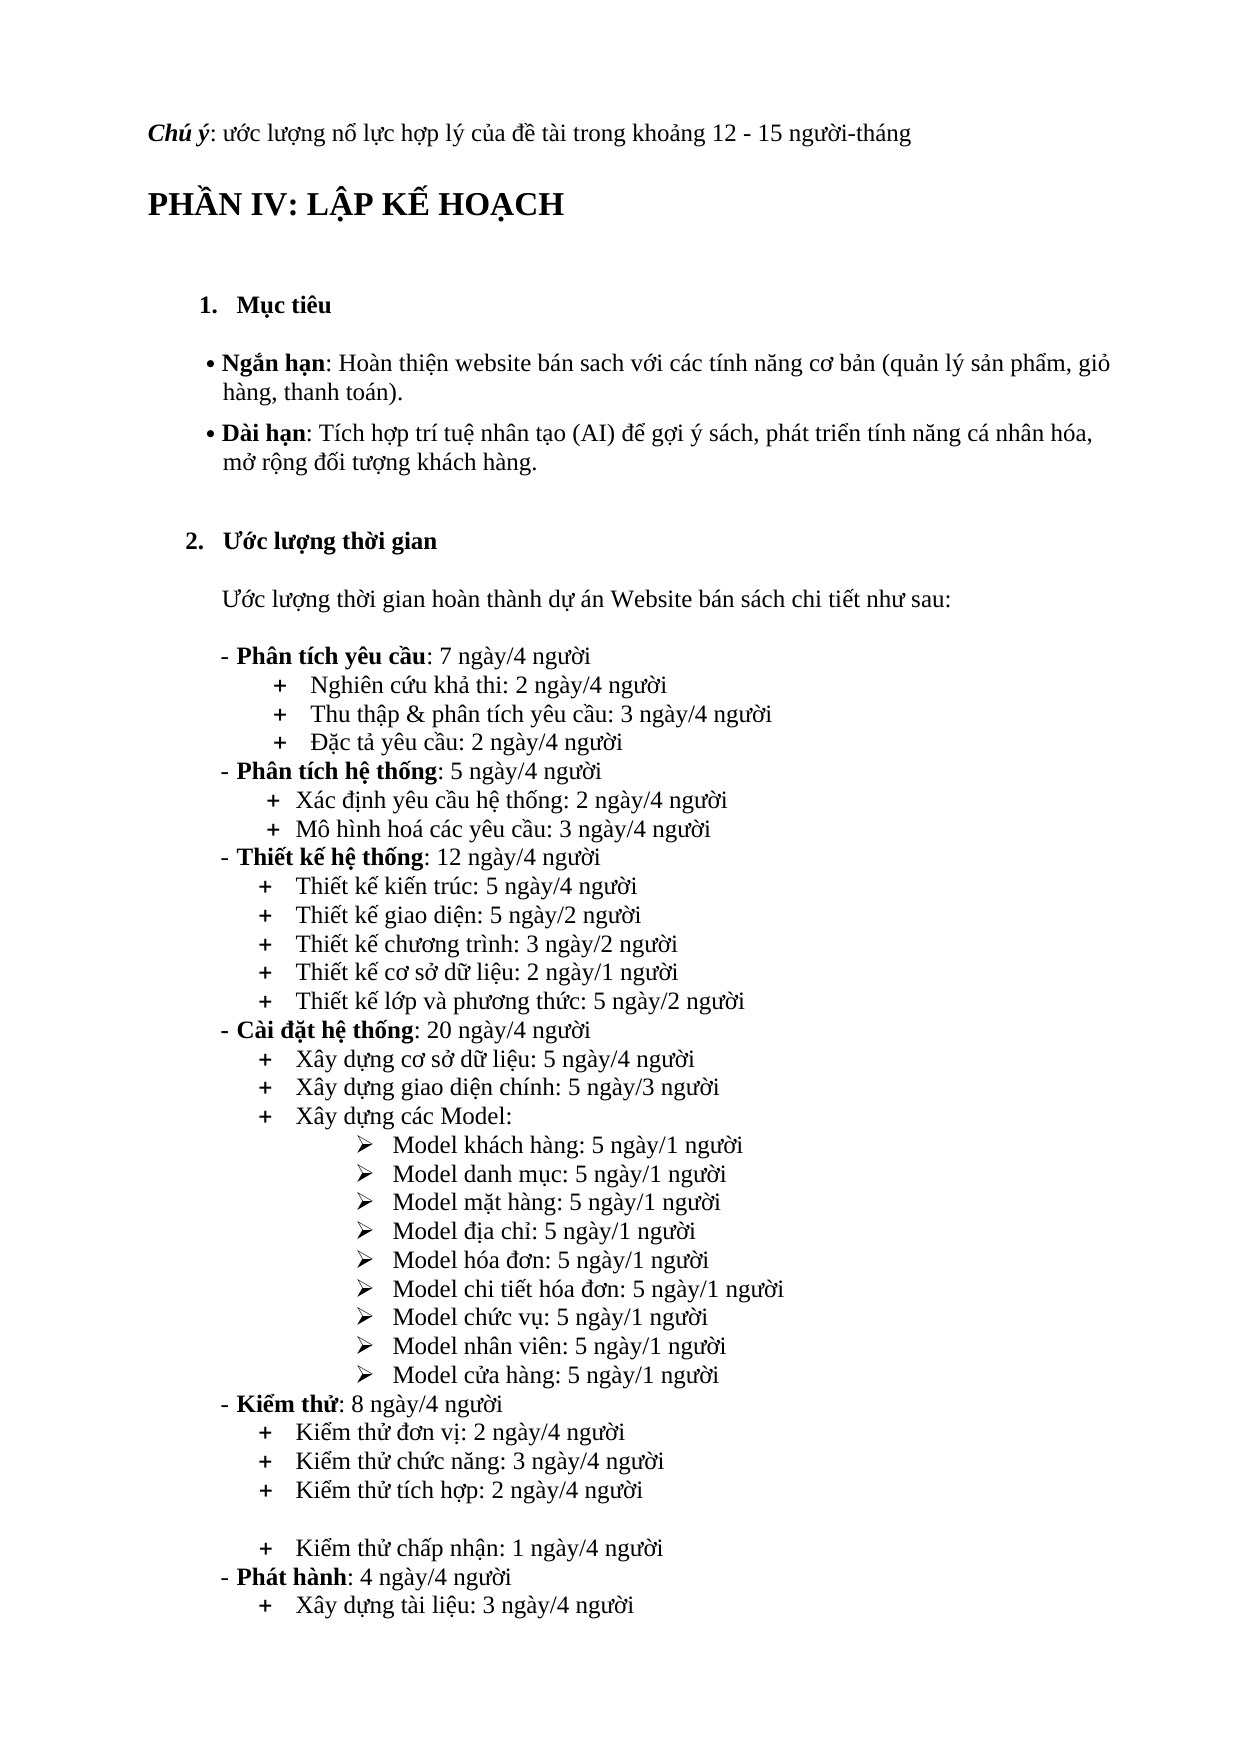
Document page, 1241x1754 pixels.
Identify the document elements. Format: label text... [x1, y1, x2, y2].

list Phân tích yêu cầu: 7 ngày/4 người [220, 641, 1122, 670]
list Thiết kế lớp và phương thức: 5 ngày/2 người [258, 986, 1122, 1015]
list Kiểm thử: 8 ngày/4 người [220, 1389, 1122, 1417]
list Model nhân viên: 5 ngày/1 người [355, 1331, 1122, 1360]
list Mô hình hoá các yêu cầu: 3 ngày/4 người [266, 814, 1122, 842]
list Xây dựng các Model: [258, 1101, 1122, 1130]
list Xây dựng tài liệu: 3 ngày/4 người [258, 1590, 1122, 1619]
list Model chi tiết hóa đơn: 5 ngày/1 người [355, 1274, 1122, 1302]
text PHẦN IV: LẬP KẾ HOẠCH [148, 184, 1122, 222]
list Dài hạn: Tích hợp trí tuệ nhân tạo (AI) để gợi ý sách, phát triển tính năng cá nhân hóa, mở rộng đối tượng khách hàng. [207, 418, 1122, 475]
list Model cửa hàng: 5 ngày/1 người [355, 1360, 1122, 1389]
list Thiết kế giao diện: 5 ngày/2 người [258, 900, 1122, 929]
list Cài đặt hệ thống: 20 ngày/4 người [220, 1015, 1122, 1044]
list Mục tiêu [199, 290, 1122, 319]
list Kiểm thử tích hợp: 2 ngày/4 người [258, 1475, 1122, 1504]
list Xây dựng cơ sở dữ liệu: 5 ngày/4 người [258, 1044, 1122, 1072]
text Ước lượng thời gian hoàn thành dự án Website bán sách chi tiết như sau: [222, 584, 1122, 612]
list Kiểm thử chấp nhận: 1 ngày/4 người [258, 1533, 1122, 1562]
list Thu thập & phân tích yêu cầu: 3 ngày/4 người [273, 699, 1122, 727]
list Thiết kế hệ thống: 12 ngày/4 người [220, 842, 1122, 871]
list Thiết kế cơ sở dữ liệu: 2 ngày/1 người [258, 957, 1122, 986]
list Model mặt hàng: 5 ngày/1 người [355, 1187, 1122, 1216]
text Chú ý: ước lượng nổ lực hợp lý của đề tài trong khoảng 12 - 15 người-tháng [148, 118, 1122, 147]
list Model khách hàng: 5 ngày/1 người [355, 1130, 1122, 1159]
list Model địa chỉ: 5 ngày/1 người [355, 1216, 1122, 1245]
list Đặc tả yêu cầu: 2 ngày/4 người [273, 727, 1122, 756]
list Model chức vụ: 5 ngày/1 người [355, 1302, 1122, 1331]
list Phân tích hệ thống: 5 ngày/4 người [220, 756, 1122, 785]
list Kiểm thử đơn vị: 2 ngày/4 người [258, 1417, 1122, 1446]
list Ước lượng thời gian [185, 526, 1122, 555]
list Model hóa đơn: 5 ngày/1 người [355, 1245, 1122, 1274]
list Thiết kế kiến trúc: 5 ngày/4 người [258, 871, 1122, 900]
list Model danh mục: 5 ngày/1 người [355, 1159, 1122, 1187]
list Xác định yêu cầu hệ thống: 2 ngày/4 người [266, 785, 1122, 814]
list Phát hành: 4 ngày/4 người [220, 1562, 1122, 1590]
list Nghiên cứu khả thi: 2 ngày/4 người [273, 670, 1122, 699]
list Ngắn hạn: Hoàn thiện website bán sach với các tính năng cơ bản (quản lý sản phẩm, giỏ hàng, thanh toán). [207, 348, 1122, 405]
list Xây dựng giao diện chính: 5 ngày/3 người [258, 1072, 1122, 1101]
list Thiết kế chương trình: 3 ngày/2 người [258, 929, 1122, 957]
list Kiểm thử chức năng: 3 ngày/4 người [258, 1446, 1122, 1475]
